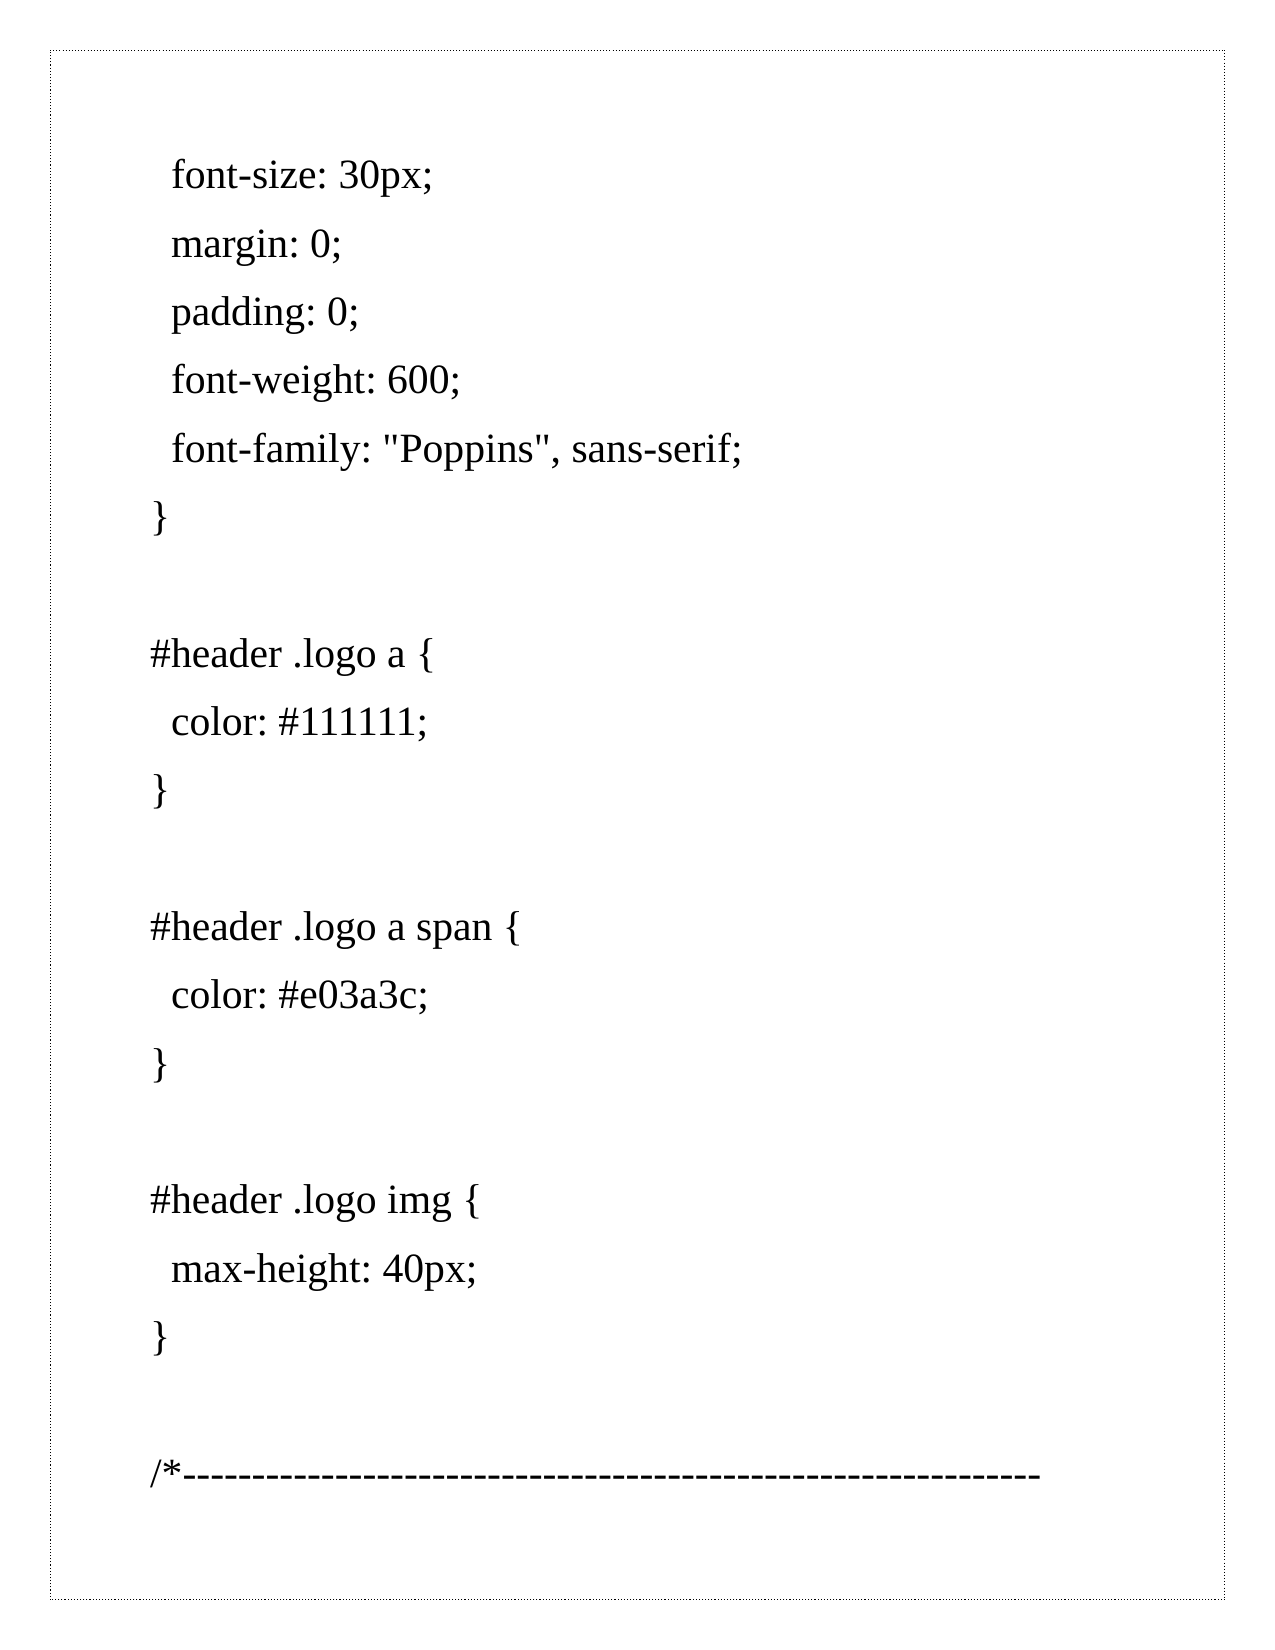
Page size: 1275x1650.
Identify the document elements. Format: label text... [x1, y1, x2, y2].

text #header .logo a span { [150, 902, 1125, 949]
text margin: 0; [150, 218, 1125, 266]
text color: #e03a3c; [150, 970, 1125, 1018]
text max-height: 40px; [150, 1243, 1125, 1291]
text } [150, 1038, 1125, 1086]
text #header .logo a { [150, 628, 1125, 676]
text } [150, 765, 1125, 813]
text font-weight: 600; [150, 355, 1125, 403]
text font-family: "Poppins", sans-serif; [150, 423, 1125, 471]
text } [150, 1312, 1125, 1359]
text } [150, 492, 1125, 539]
text font-size: 30px; [150, 150, 1125, 198]
text color: #111111; [150, 697, 1125, 744]
text /*-------------------------------------------------------------- [150, 1448, 1125, 1496]
text padding: 0; [150, 287, 1125, 334]
text #header .logo img { [150, 1175, 1125, 1223]
